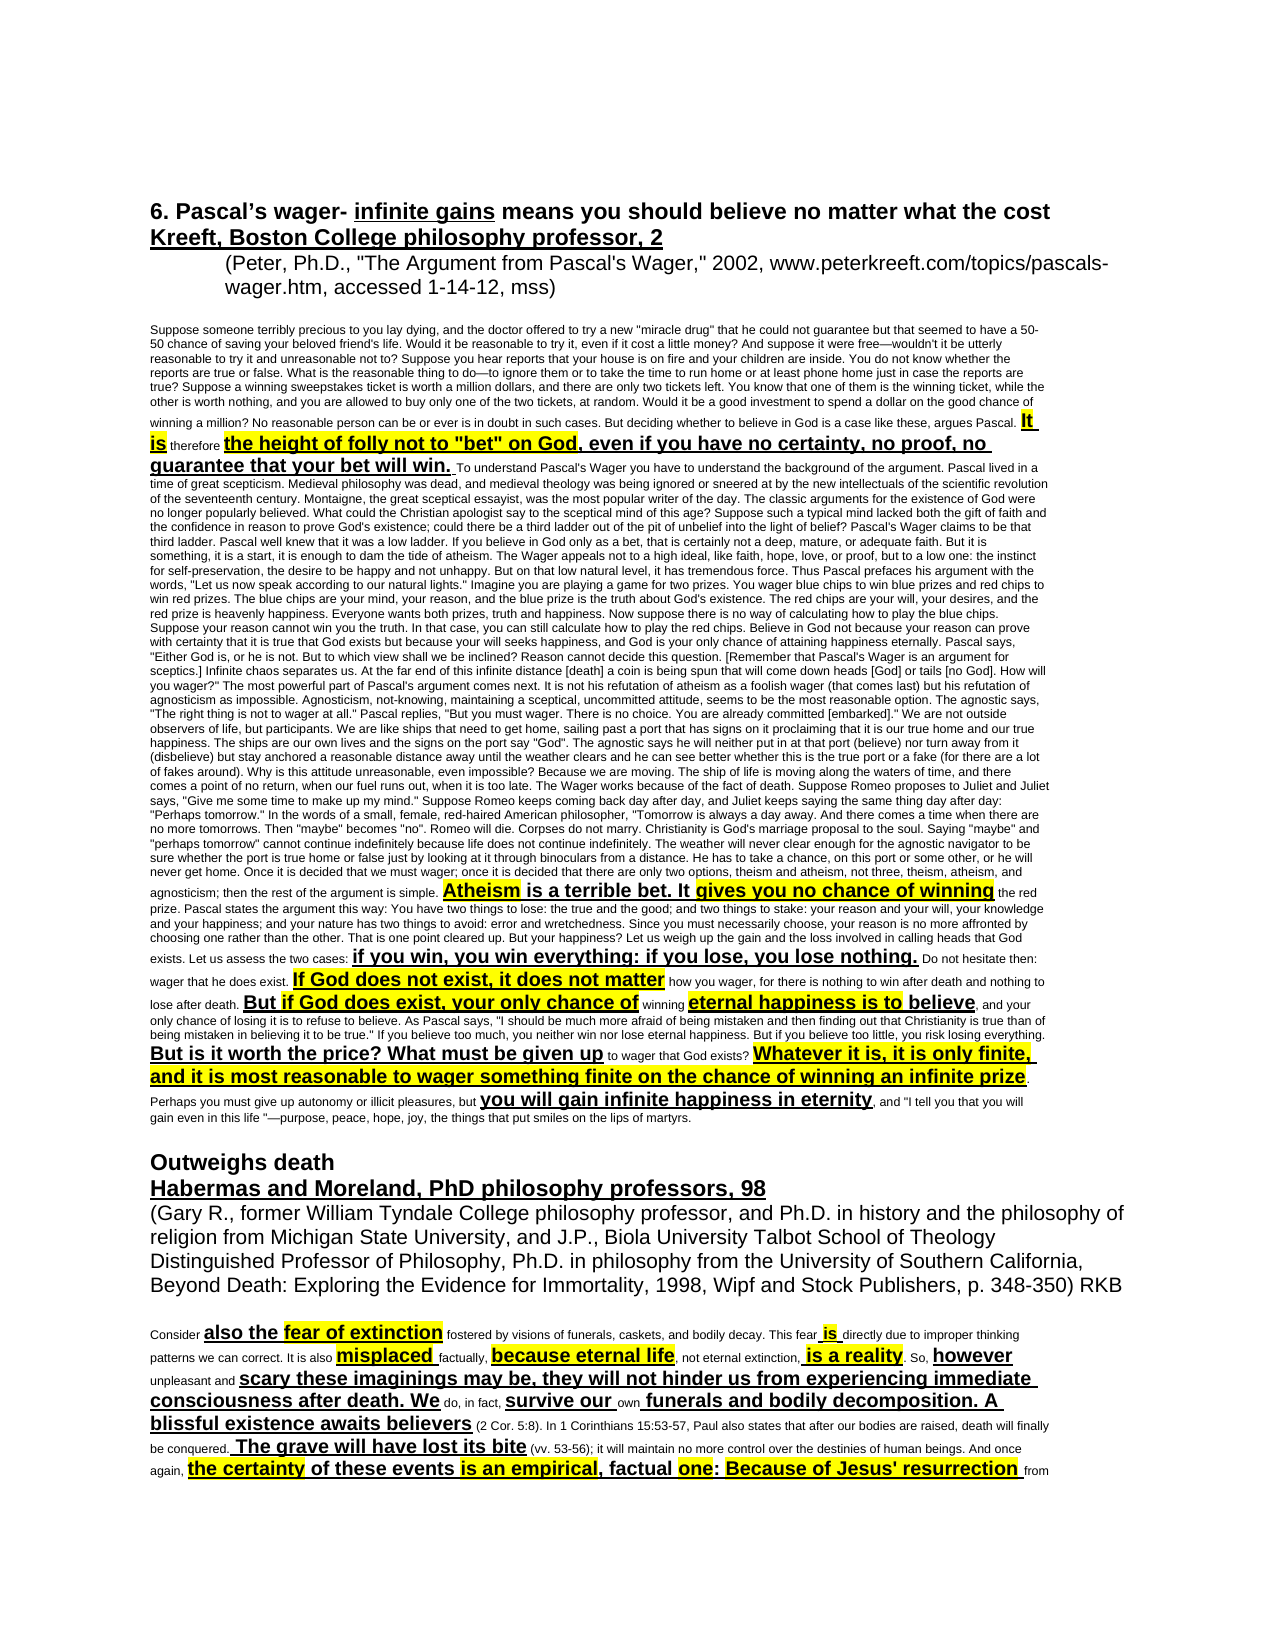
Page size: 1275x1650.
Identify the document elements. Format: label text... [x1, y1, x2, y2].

text Habermas and Moreland, PhD philosophy professors, 98 [150, 1175, 1125, 1201]
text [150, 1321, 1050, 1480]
text Suppose someone terribly precious to you lay dying, and the doctor offered to try a new "miracle drug" that he could not guarantee but that seemed to have a 50-50 chance of saving your beloved friend's life. Would it be reasonable to try it, even if it cost a little money? And suppose it were free—wouldn't it be utterly reasonable to try it and unreasonable not to? Suppose you hear reports that your house is on fire and your children are inside. You do not know whether the reports are true or false. What is the reasonable thing to do—to ignore them or to take the time to run home or at least phone home just in case the reports are true? Suppose a winning sweepstakes ticket is worth a million dollars, and there are only two tickets left. You know that one of them is the winning ticket, while the other is worth nothing, and you are allowed to buy only one of the two tickets, at random. Would it be a good investment to spend a dollar on the good chance of winning a million? No reasonable person can be or ever is in doubt in such cases. But deciding whether to believe in God is a case like these, argues Pascal. It is therefore the height of folly not to "bet" on God, even if you have no certainty, no proof, no guarantee that your bet will win. To understand Pascal's Wager you have to understand the background of the argument. Pascal lived in a time of great scepticism. Medieval philosophy was dead, and medieval theology was being ignored or sneered at by the new intellectuals of the scientific revolution of the seventeenth century. Montaigne, the great sceptical essayist, was the most popular writer of the day. The classic arguments for the existence of God were no longer popularly believed. What could the Christian apologist say to the sceptical mind of this age? Suppose such a typical mind lacked both the gift of faith and the confidence in reason to prove God's existence; could there be a third ladder out of the pit of unbelief into the light of belief? Pascal's Wager claims to be that third ladder. Pascal well knew that it was a low ladder. If you believe in God only as a bet, that is certainly not a deep, mature, or adequate faith. But it is something, it is a start, it is enough to dam the tide of atheism. The Wager appeals not to a high ideal, like faith, hope, love, or proof, but to a low one: the instinct for self-preservation, the desire to be happy and not unhappy. But on that low natural level, it has tremendous force. Thus Pascal prefaces his argument with the words, "Let us now speak according to our natural lights." Imagine you are playing a game for two prizes. You wager blue chips to win blue prizes and red chips to win red prizes. The blue chips are your mind, your reason, and the blue prize is the truth about God's existence. The red chips are your will, your desires, and the red prize is heavenly happiness. Everyone wants both prizes, truth and happiness. Now suppose there is no way of calculating how to play the blue chips. Suppose your reason cannot win you the truth. In that case, you can still calculate how to play the red chips. Believe in God not because your reason can prove with certainty that it is true that God exists but because your will seeks happiness, and God is your only chance of attaining happiness eternally. Pascal says, "Either God is, or he is not. But to which view shall we be inclined? Reason cannot decide this question. [Remember that Pascal's Wager is an argument for sceptics.] Infinite chaos separates us. At the far end of this infinite distance [death] a coin is being spun that will come down heads [God] or tails [no God]. How will you wager?" The most powerful part of Pascal's argument comes next. It is not his refutation of atheism as a foolish wager (that comes last) but his refutation of agnosticism as impossible. Agnosticism, not-knowing, maintaining a sceptical, uncommitted attitude, seems to be the most reasonable option. The agnostic says, "The right thing is not to wager at all." Pascal replies, "But you must wager. There is no choice. You are already committed [embarked]." We are not outside observers of life, but participants. We are like ships that need to get home, sailing past a port that has signs on it proclaiming that it is our true home and our true happiness. The ships are our own lives and the signs on the port say "God". The agnostic says he will neither put in at that port (believe) nor turn away from it (disbelieve) but stay anchored a reasonable distance away until the weather clears and he can see better whether this is the true port or a fake (for there are a lot of fakes around). Why is this attitude unreasonable, even impossible? Because we are moving. The ship of life is moving along the waters of time, and there comes a point of no return, when our fuel runs out, when it is too late. The Wager works because of the fact of death. Suppose Romeo proposes to Juliet and Juliet says, "Give me some time to make up my mind." Suppose Romeo keeps coming back day after day, and Juliet keeps saying the same thing day after day: "Perhaps tomorrow." In the words of a small, female, red-haired American philosopher, "Tomorrow is always a day away. And there comes a time when there are no more tomorrows. Then "maybe" becomes "no". Romeo will die. Corpses do not marry. Christianity is God's marriage proposal to the soul. Saying "maybe" and "perhaps tomorrow" cannot continue indefinitely because life does not continue indefinitely. The weather will never clear enough for the agnostic navigator to be sure whether the port is true home or false just by looking at it through binoculars from a distance. He has to take a chance, on this port or some other, or he will never get home. Once it is decided that we must wager; once it is decided that there are only two options, theism and atheism, not three, theism, atheism, and agnosticism; then the rest of the argument is simple. Atheism is a terrible bet. It gives you no chance of winning the red prize. Pascal states the argument this way: You have two things to lose: the true and the good; and two things to stake: your reason and your will, your knowledge and your happiness; and your nature has two things to avoid: error and wretchedness. Since you must necessarily choose, your reason is no more affronted by choosing one rather than the other. That is one point cleared up. But your happiness? Let us weigh up the gain and the loss involved in calling heads that God exists. Let us assess the two cases: if you win, you win everything: if you lose, you lose nothing. Do not hesitate then: wager that he does exist. If God does not exist, it does not matter how you wager, for there is nothing to win after death and nothing to lose after death. But if God does exist, your only chance of winning eternal happiness is to believe, and your only chance of losing it is to refuse to believe. As Pascal says, "I should be much more afraid of being mistaken and then finding out that Christianity is true than of being mistaken in believing it to be true." If you believe too much, you neither win nor lose eternal happiness. But if you believe too little, you risk losing everything. But is it worth the price? What must be given up to wager that God exists? Whatever it is, it is only finite, and it is most reasonable to wager something finite on the chance of winning an infinite prize. Perhaps you must give up autonomy or illicit pleasures, but you will gain infinite happiness in eternity, and "I tell you that you will gain even in this life "—purpose, peace, hope, joy, the things that put smiles on the lips of martyrs. [150, 322, 1050, 1124]
text (Peter, Ph.D., "The Argument from Pascal's Wager," 2002, www.peterkreeft.com/topics/pascals-wager.htm, accessed 1-14-12, mss) [225, 251, 1125, 298]
text Outweighs death [150, 1148, 1095, 1175]
text (Gary R., former William Tyndale College philosophy professor, and Ph.D. in history and the philosophy of religion from Michigan State University, and J.P., Biola University Talbot School of Theology Distinguished Professor of Philosophy, Ph.D. in philosophy from the University of Southern California, Beyond Death: Exploring the Evidence for Immortality, 1998, Wipf and Stock Publishers, p. 348-350) RKB [150, 1201, 1125, 1297]
text 6. Pascal’s wager- infinite gains means you should believe no matter what the cost [150, 198, 1095, 224]
text Kreeft, Boston College philosophy professor, 2 [150, 224, 1125, 251]
